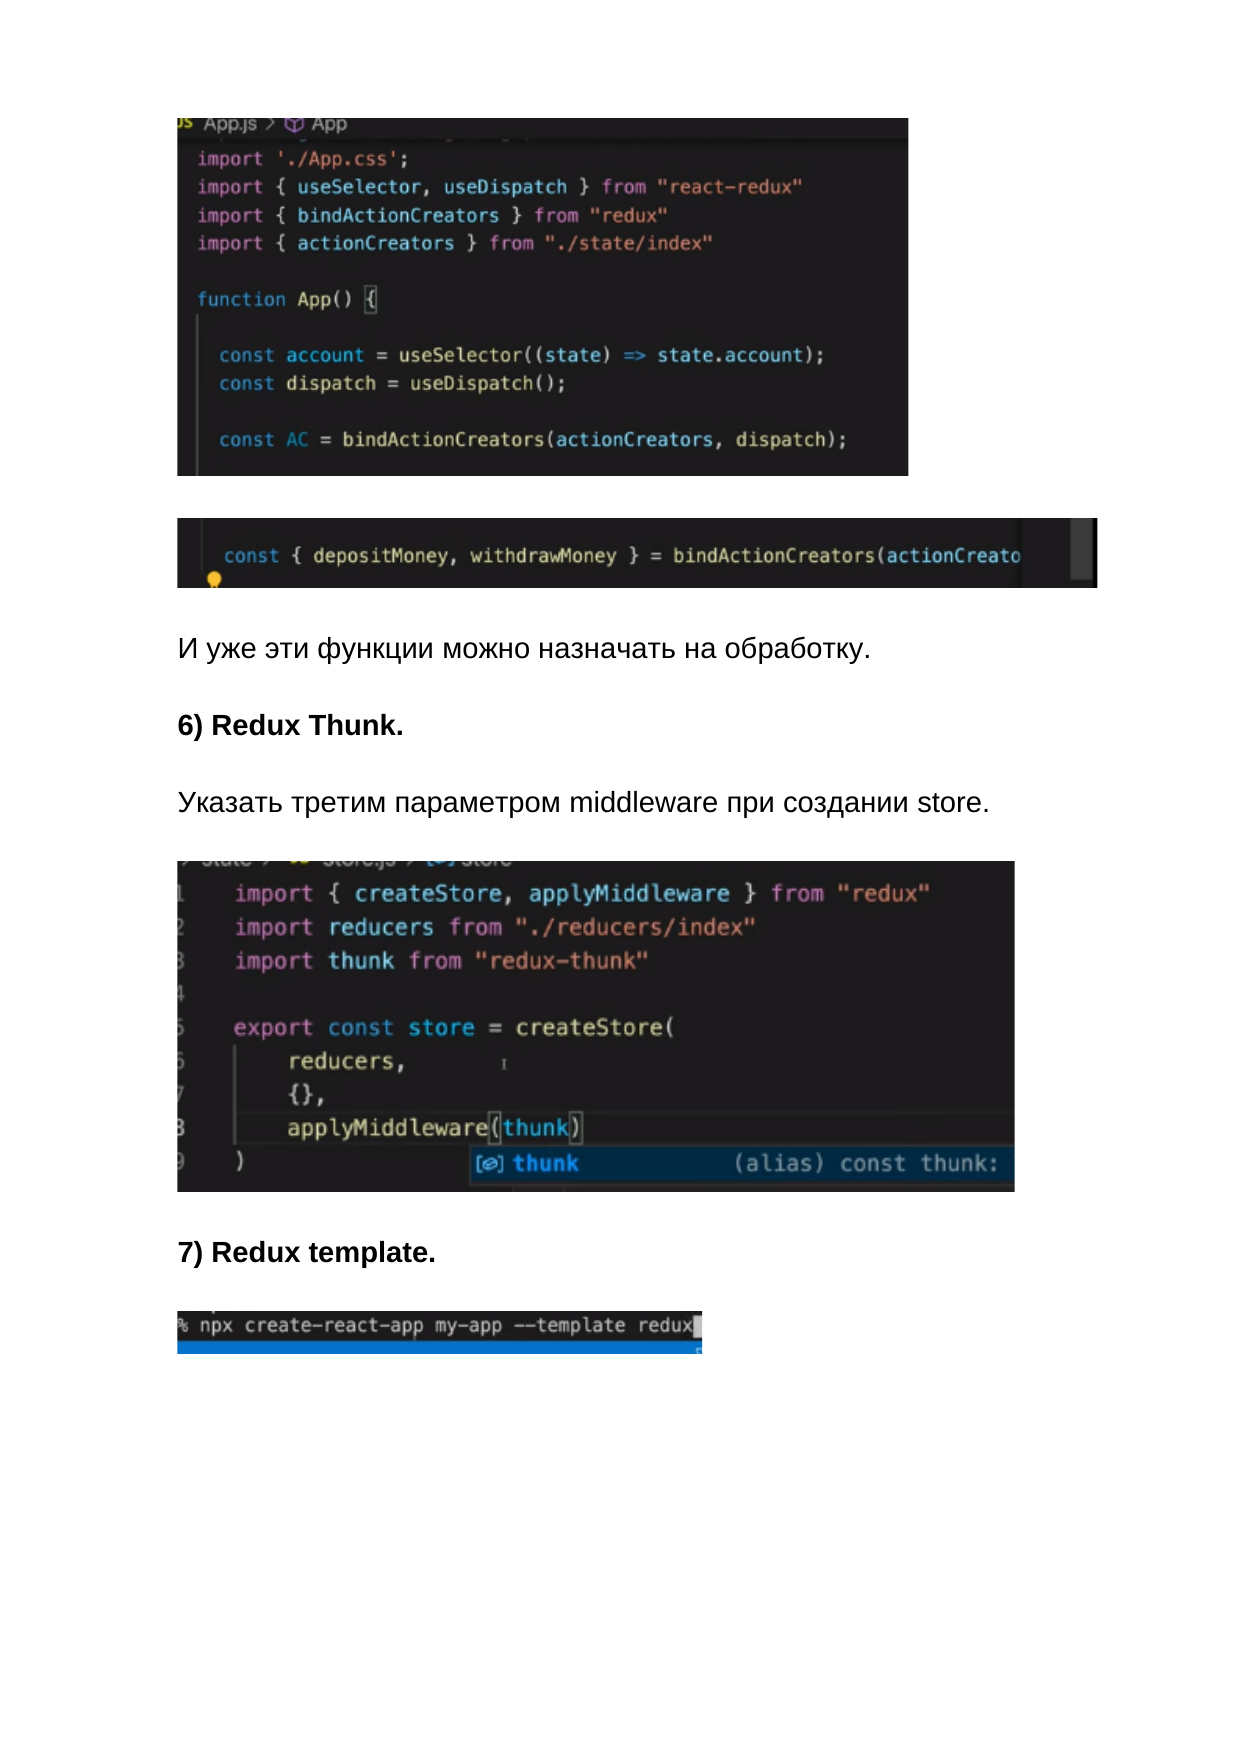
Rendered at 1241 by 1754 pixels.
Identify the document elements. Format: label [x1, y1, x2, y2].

text [177, 118, 1152, 1386]
picture [177, 118, 909, 476]
picture [177, 518, 1098, 588]
picture [177, 861, 1015, 1192]
picture [177, 1311, 703, 1354]
